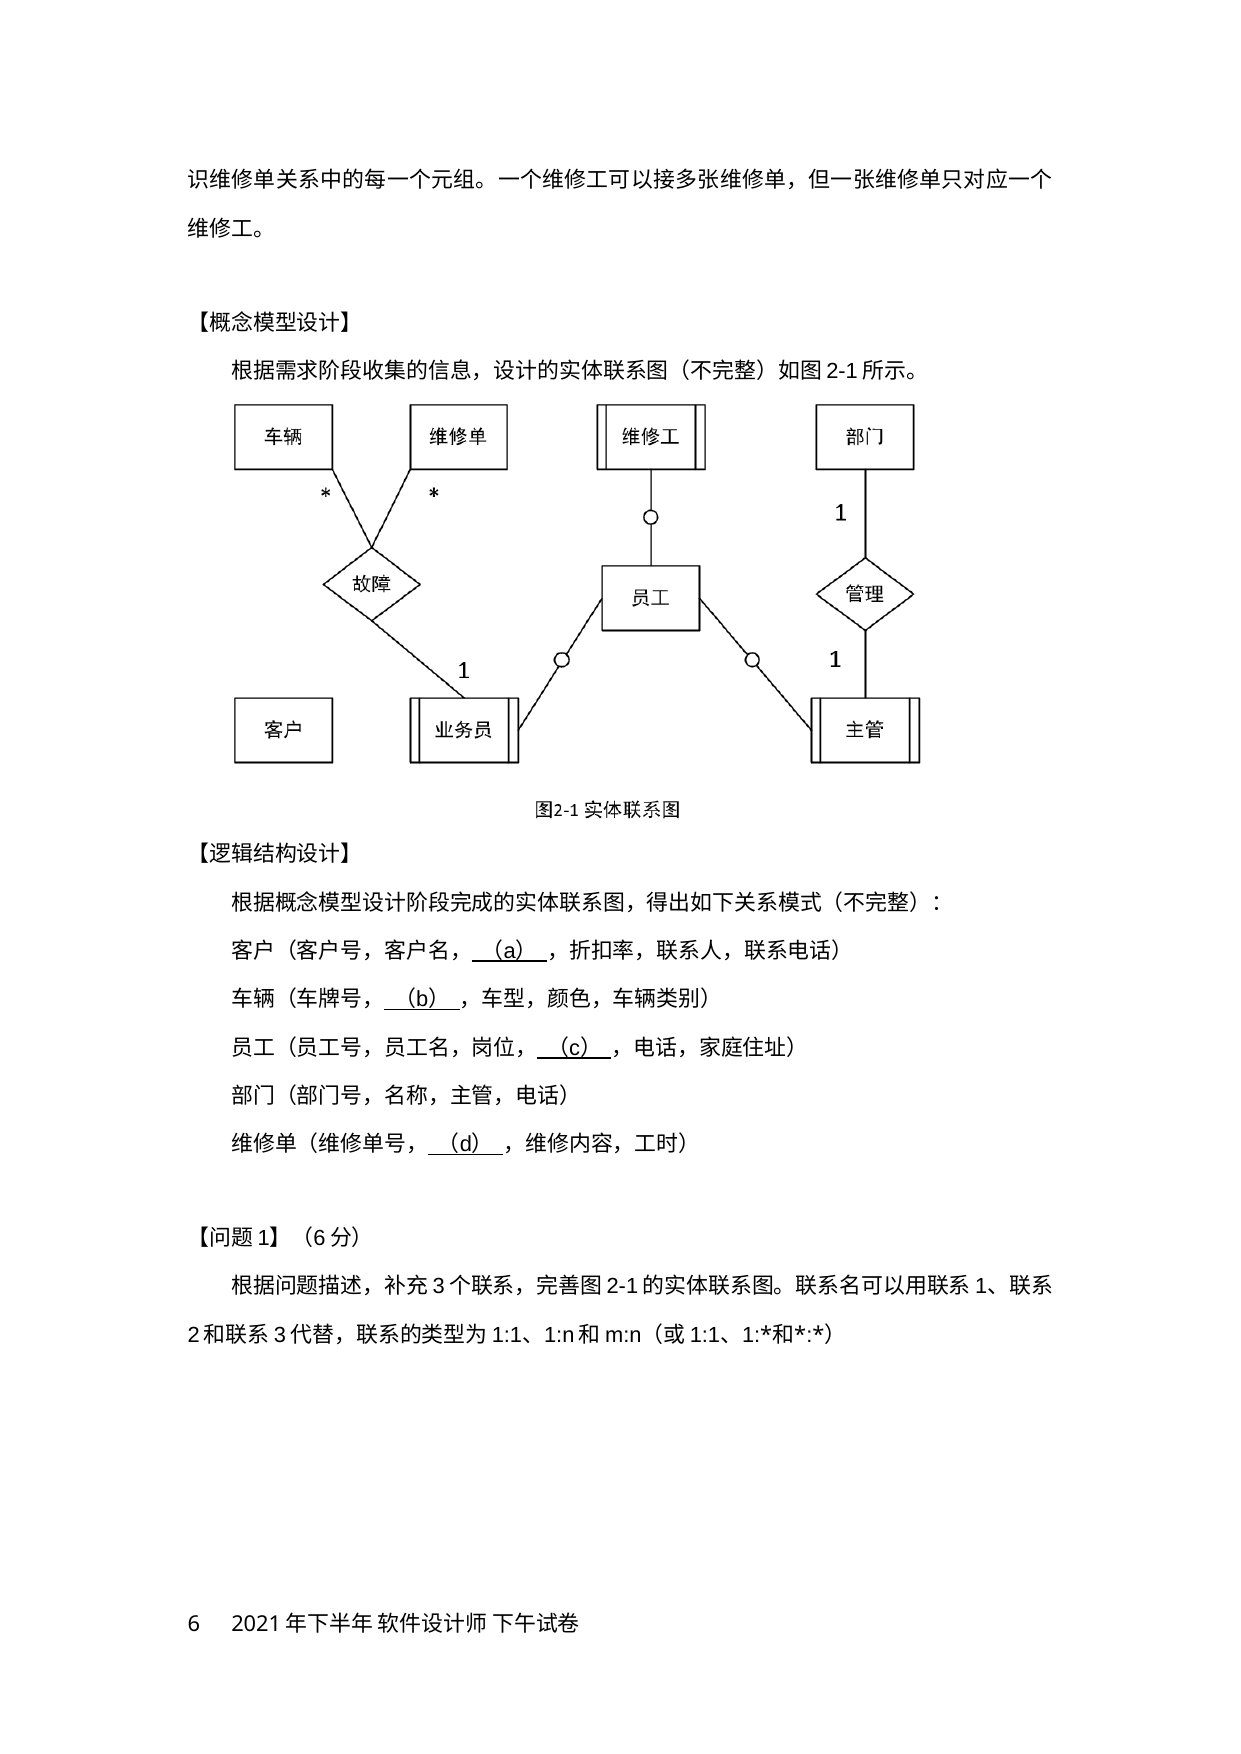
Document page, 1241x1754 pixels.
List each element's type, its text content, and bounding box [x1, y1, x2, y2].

text 车辆（车牌号， （b） ，车型，颜色，车辆类别） [187, 981, 1053, 1013]
text 员工（员工号，员工名，岗位， （c） ，电话，家庭住址） [187, 1029, 1053, 1062]
text 根据需求阶段收集的信息，设计的实体联系图（不完整）如图2-1所示。 [187, 352, 1053, 385]
text 【问题1】（6分） [187, 1219, 1053, 1252]
text 【逻辑结构设计】 [187, 836, 1053, 868]
text 【概念模型设计】 [187, 304, 1053, 337]
text 根据概念模型设计阶段完成的实体联系图，得出如下关系模式（不完整）： [187, 884, 1053, 917]
text 维修单（维修单号， （d） ，维修内容，工时） [187, 1126, 1053, 1158]
text 根据问题描述，补充3个联系，完善图2-1的实体联系图。联系名可以用联系1、联系2和联系3代替，联系的类型为1:1、1:n和m:n（或1:1、1:*和*:*） [187, 1268, 1053, 1349]
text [187, 162, 1053, 243]
picture [231, 400, 925, 823]
text 部门（部门号，名称，主管，电话） [187, 1078, 1053, 1110]
text 客户（客户号，客户名， （a） ，折扣率，联系人，联系电话） [187, 933, 1053, 965]
